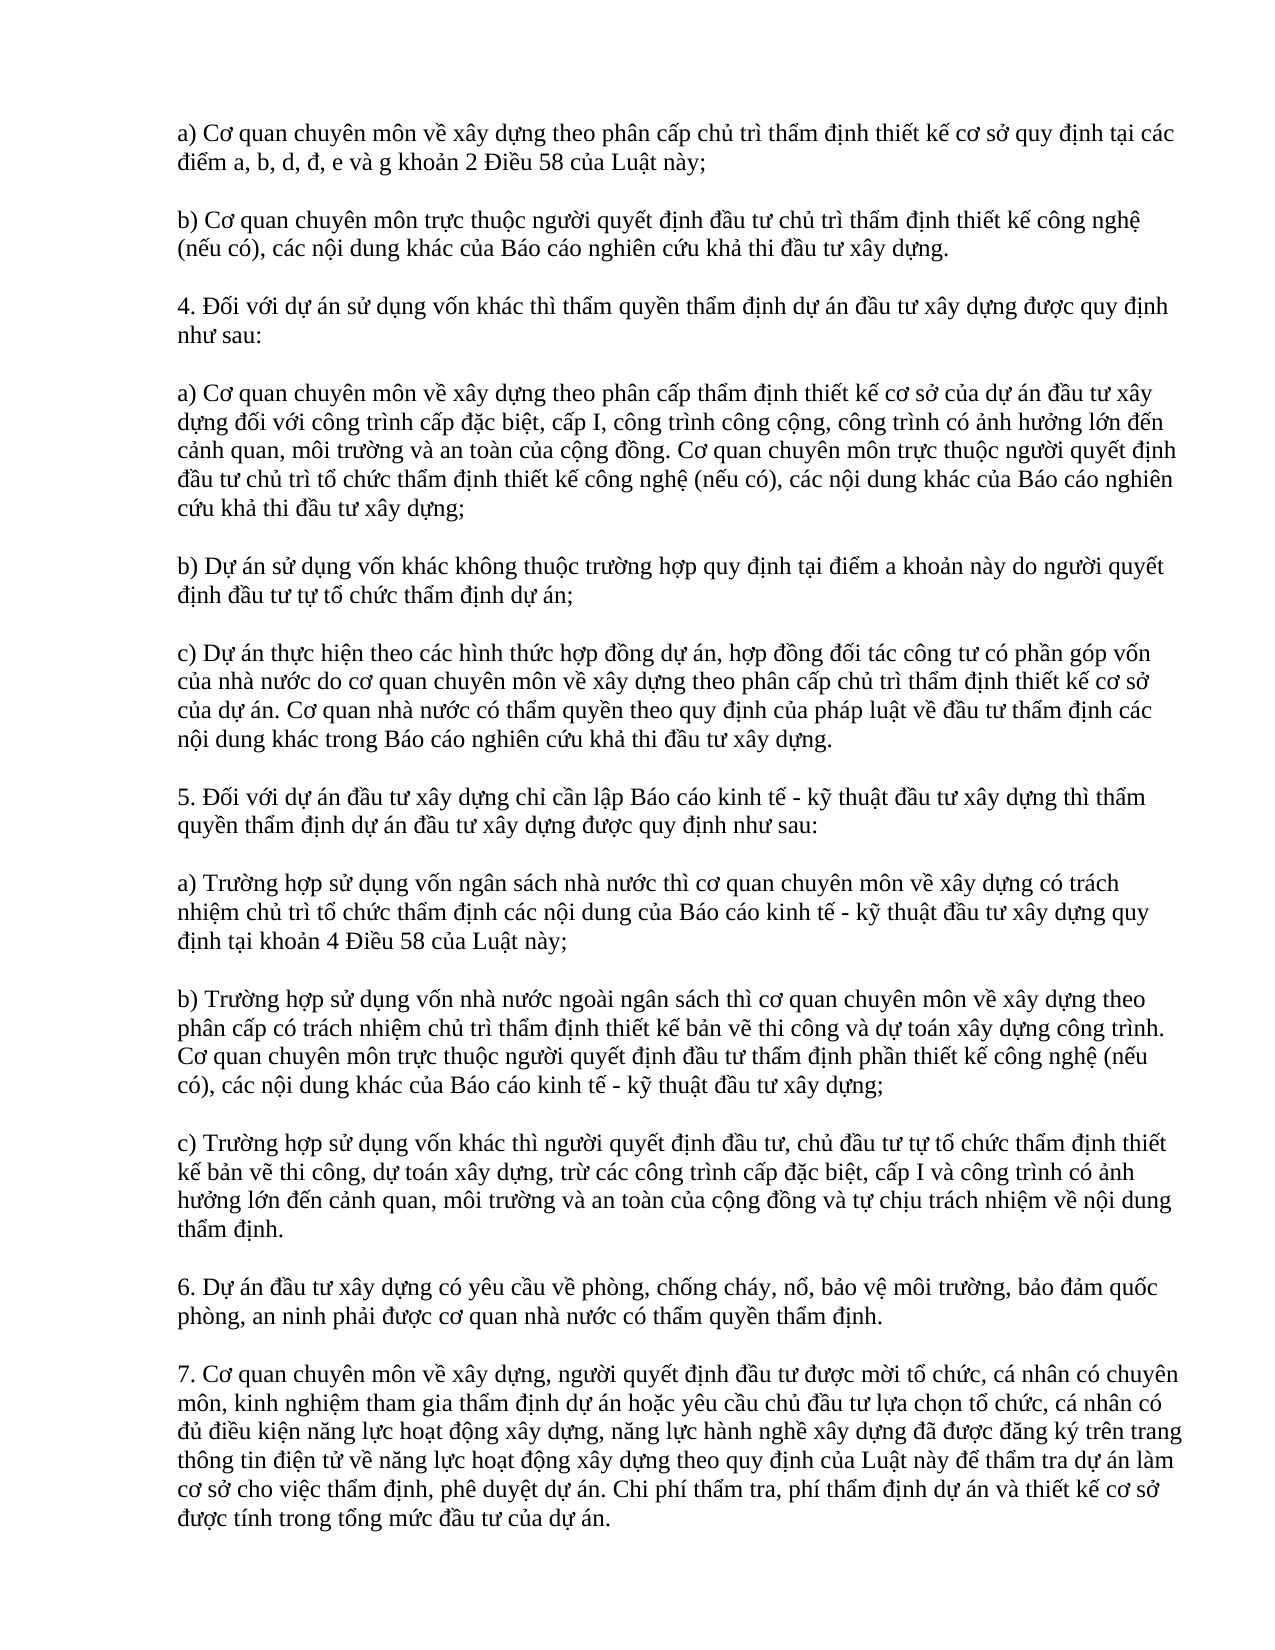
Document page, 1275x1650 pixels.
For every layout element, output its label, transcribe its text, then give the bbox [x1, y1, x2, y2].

text 7. Cơ quan chuyên môn về xây dựng, người quyết định đầu tư được mời tổ chức, cá nhân có chuyên môn, kinh nghiệm tham gia thẩm định dự án hoặc yêu cầu chủ đầu tư lựa chọn tổ chức, cá nhân có đủ điều kiện năng lực hoạt động xây dựng, năng lực hành nghề xây dựng đã được đăng ký trên trang thông tin điện tử về năng lực hoạt động xây dựng theo quy định của Luật này để thẩm tra dự án làm cơ sở cho việc thẩm định, phê duyệt dự án. Chi phí thẩm tra, phí thẩm định dự án và thiết kế cơ sở được tính trong tổng mức đầu tư của dự án. [177, 1359, 1186, 1531]
text 5. Đối với dự án đầu tư xây dựng chỉ cần lập Báo cáo kinh tế - kỹ thuật đầu tư xây dựng thì thẩm quyền thẩm định dự án đầu tư xây dựng được quy định như sau: [177, 782, 1186, 839]
text 4. Đối với dự án sử dụng vốn khác thì thẩm quyền thẩm định dự án đầu tư xây dựng được quy định như sau: [177, 291, 1186, 349]
text a) Cơ quan chuyên môn về xây dựng theo phân cấp thẩm định thiết kế cơ sở của dự án đầu tư xây dựng đối với công trình cấp đặc biệt, cấp I, công trình công cộng, công trình có ảnh hưởng lớn đến cảnh quan, môi trường và an toàn của cộng đồng. Cơ quan chuyên môn trực thuộc người quyết định đầu tư chủ trì tổ chức thẩm định thiết kế công nghệ (nếu có), các nội dung khác của Báo cáo nghiên cứu khả thi đầu tư xây dựng; [177, 378, 1186, 522]
text c) Dự án thực hiện theo các hình thức hợp đồng dự án, hợp đồng đối tác công tư có phần góp vốn của nhà nước do cơ quan chuyên môn về xây dựng theo phân cấp chủ trì thẩm định thiết kế cơ sở của dự án. Cơ quan nhà nước có thẩm quyền theo quy định của pháp luật về đầu tư thẩm định các nội dung khác trong Báo cáo nghiên cứu khả thi đầu tư xây dựng. [177, 638, 1186, 753]
text 6. Dự án đầu tư xây dựng có yêu cầu về phòng, chống cháy, nổ, bảo vệ môi trường, bảo đảm quốc phòng, an ninh phải được cơ quan nhà nước có thẩm quyền thẩm định. [177, 1272, 1186, 1330]
text a) Trường hợp sử dụng vốn ngân sách nhà nước thì cơ quan chuyên môn về xây dựng có trách nhiệm chủ trì tổ chức thẩm định các nội dung của Báo cáo kinh tế - kỹ thuật đầu tư xây dựng quy định tại khoản 4 Điều 58 của Luật này; [177, 868, 1186, 955]
text b) Trường hợp sử dụng vốn nhà nước ngoài ngân sách thì cơ quan chuyên môn về xây dựng theo phân cấp có trách nhiệm chủ trì thẩm định thiết kế bản vẽ thi công và dự toán xây dựng công trình. Cơ quan chuyên môn trực thuộc người quyết định đầu tư thẩm định phần thiết kế công nghệ (nếu có), các nội dung khác của Báo cáo kinh tế - kỹ thuật đầu tư xây dựng; [177, 984, 1186, 1099]
text b) Dự án sử dụng vốn khác không thuộc trường hợp quy định tại điểm a khoản này do người quyết định đầu tư tự tổ chức thẩm định dự án; [177, 551, 1186, 608]
text a) Cơ quan chuyên môn về xây dựng theo phân cấp chủ trì thẩm định thiết kế cơ sở quy định tại các điểm a, b, d, đ, e và g khoản 2 Điều 58 của Luật này; [177, 118, 1186, 176]
text c) Trường hợp sử dụng vốn khác thì người quyết định đầu tư, chủ đầu tư tự tổ chức thẩm định thiết kế bản vẽ thi công, dự toán xây dựng, trừ các công trình cấp đặc biệt, cấp I và công trình có ảnh hưởng lớn đến cảnh quan, môi trường và an toàn của cộng đồng và tự chịu trách nhiệm về nội dung thẩm định. [177, 1128, 1186, 1243]
text b) Cơ quan chuyên môn trực thuộc người quyết định đầu tư chủ trì thẩm định thiết kế công nghệ (nếu có), các nội dung khác của Báo cáo nghiên cứu khả thi đầu tư xây dựng. [177, 205, 1186, 262]
